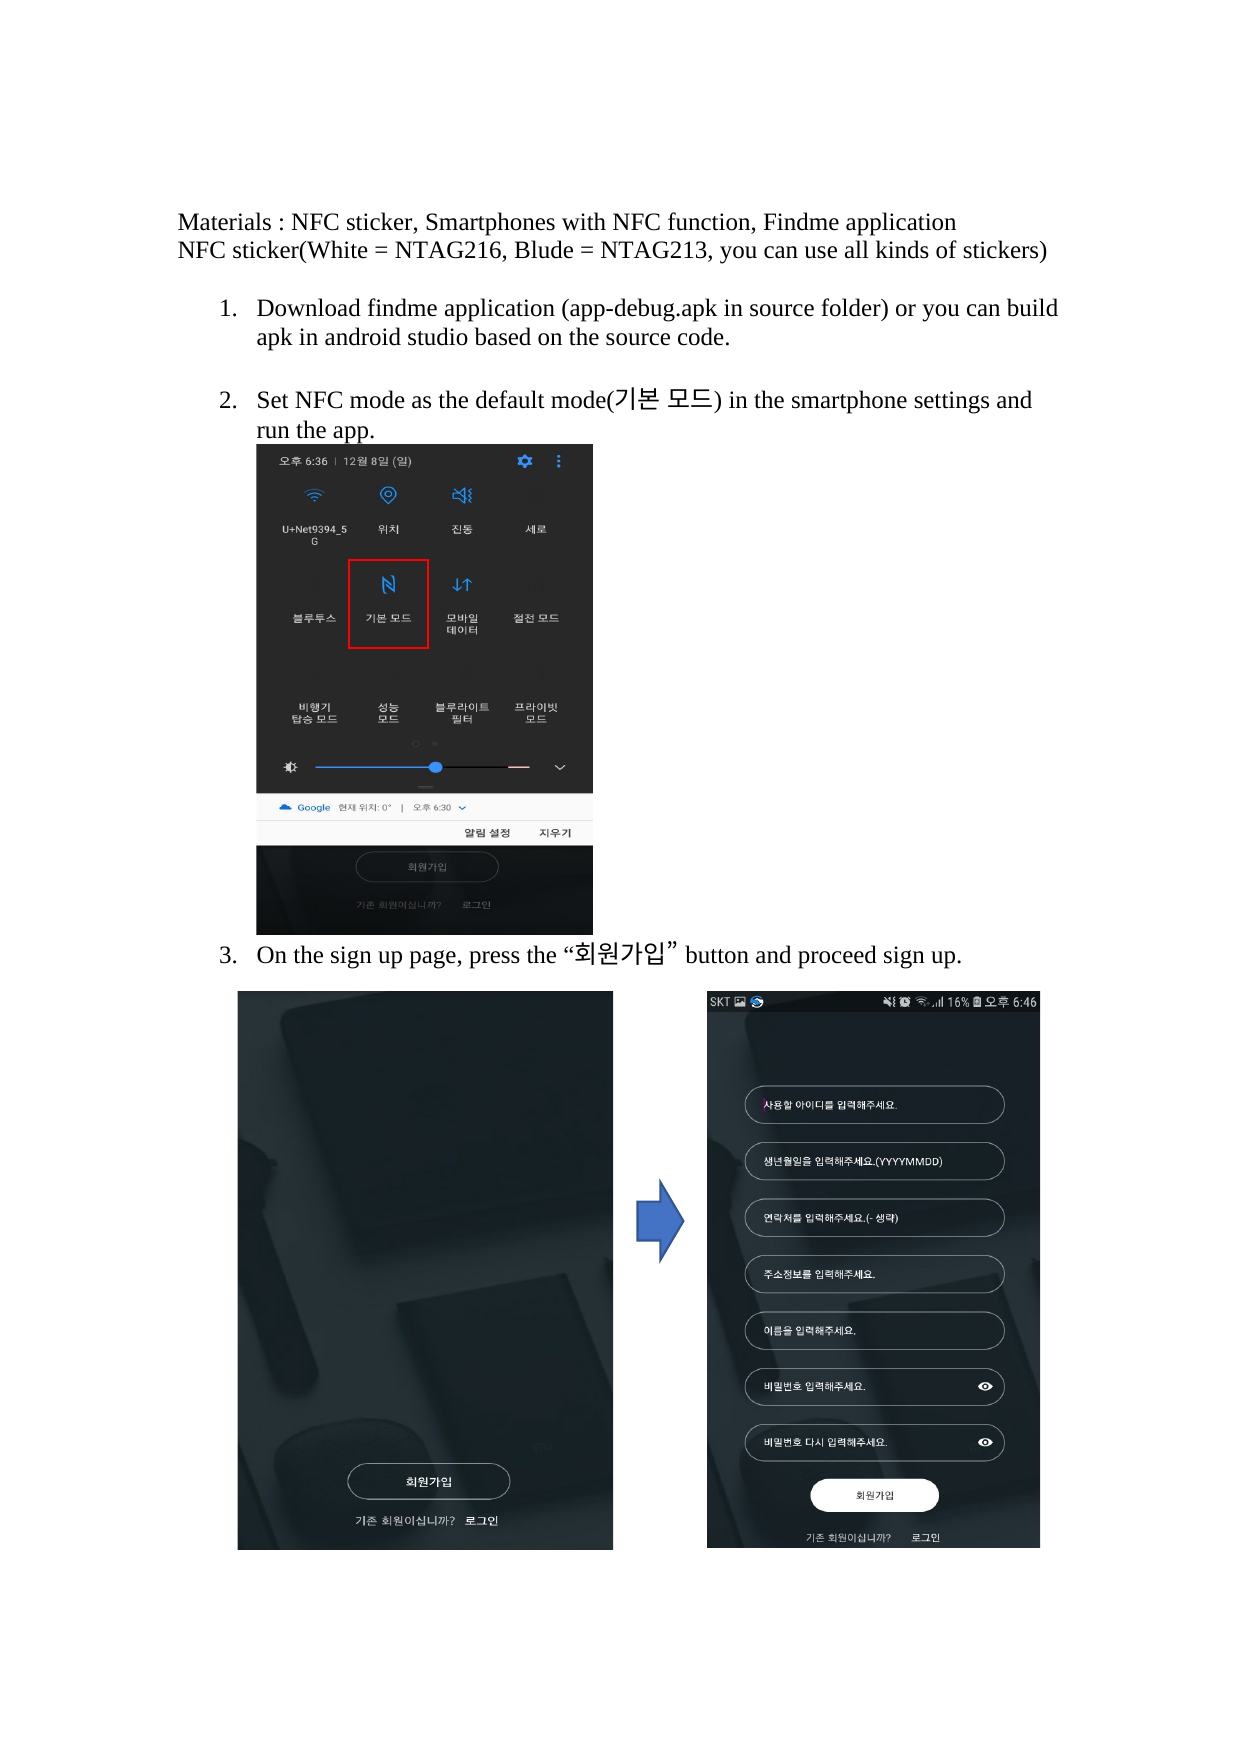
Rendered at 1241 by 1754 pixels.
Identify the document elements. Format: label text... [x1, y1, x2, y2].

list On the sign up page, press the “회원가입” button and proceed sign up. [219, 934, 1063, 971]
picture [236, 991, 613, 1548]
list Download findme application (app-debug.apk in source folder) or you can build apk in android studio based on the source code. [219, 293, 1063, 351]
text NFC sticker(White = NTAG216, Blude = NTAG213, you can use all kinds of stickers) [177, 236, 1063, 264]
picture [256, 444, 593, 935]
picture [707, 991, 1041, 1548]
text Materials : NFC sticker, Smartphones with NFC function, Findme application [177, 207, 1063, 236]
list Set NFC mode as the default mode(기본 모드) in the smartphone settings and run the app. [219, 379, 1063, 444]
